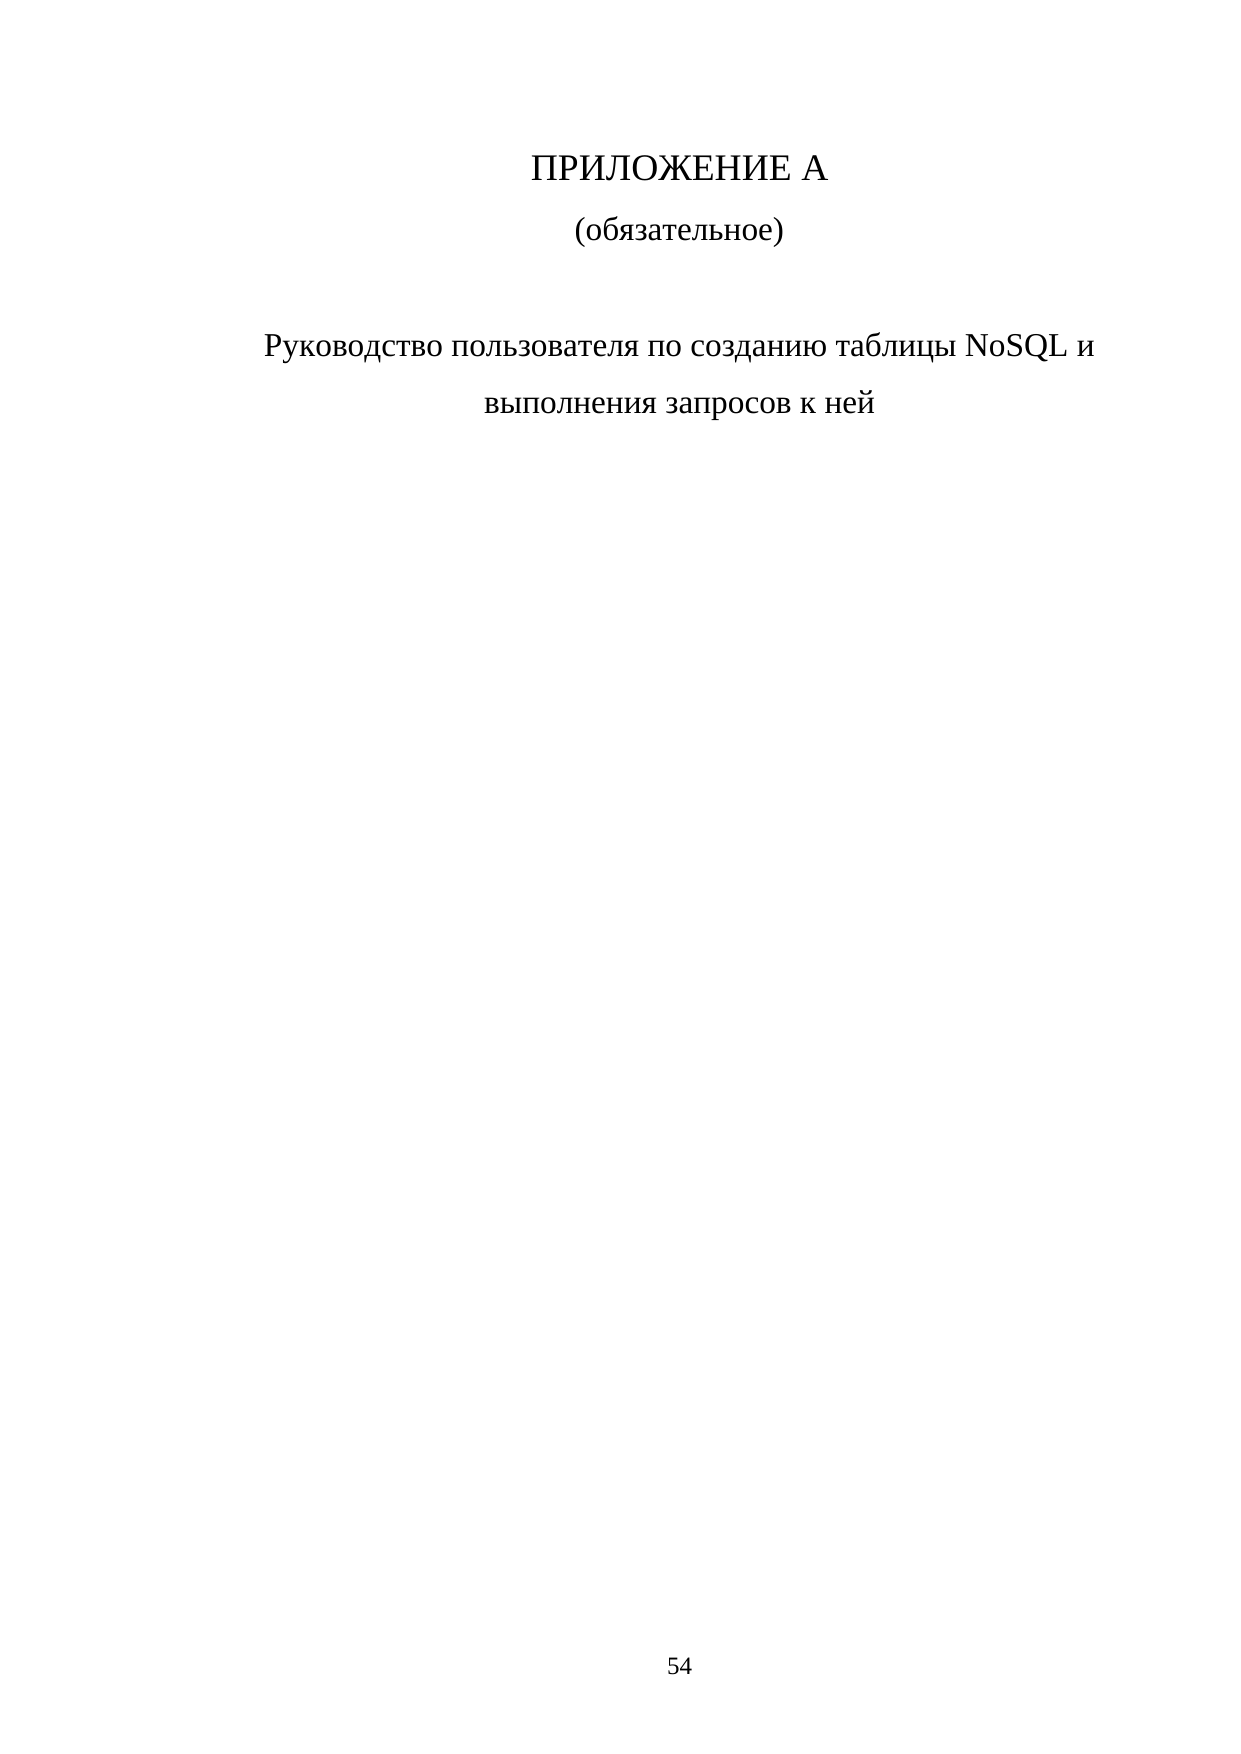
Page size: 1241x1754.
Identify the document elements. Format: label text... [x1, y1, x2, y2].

text Руководство пользователя по созданию таблицы NoSQL и выполнения запросов к ней [200, 325, 1159, 421]
subtitle (обязательное) [200, 210, 1158, 248]
subtitle ПРИЛОЖЕНИЕ А [200, 145, 1159, 188]
